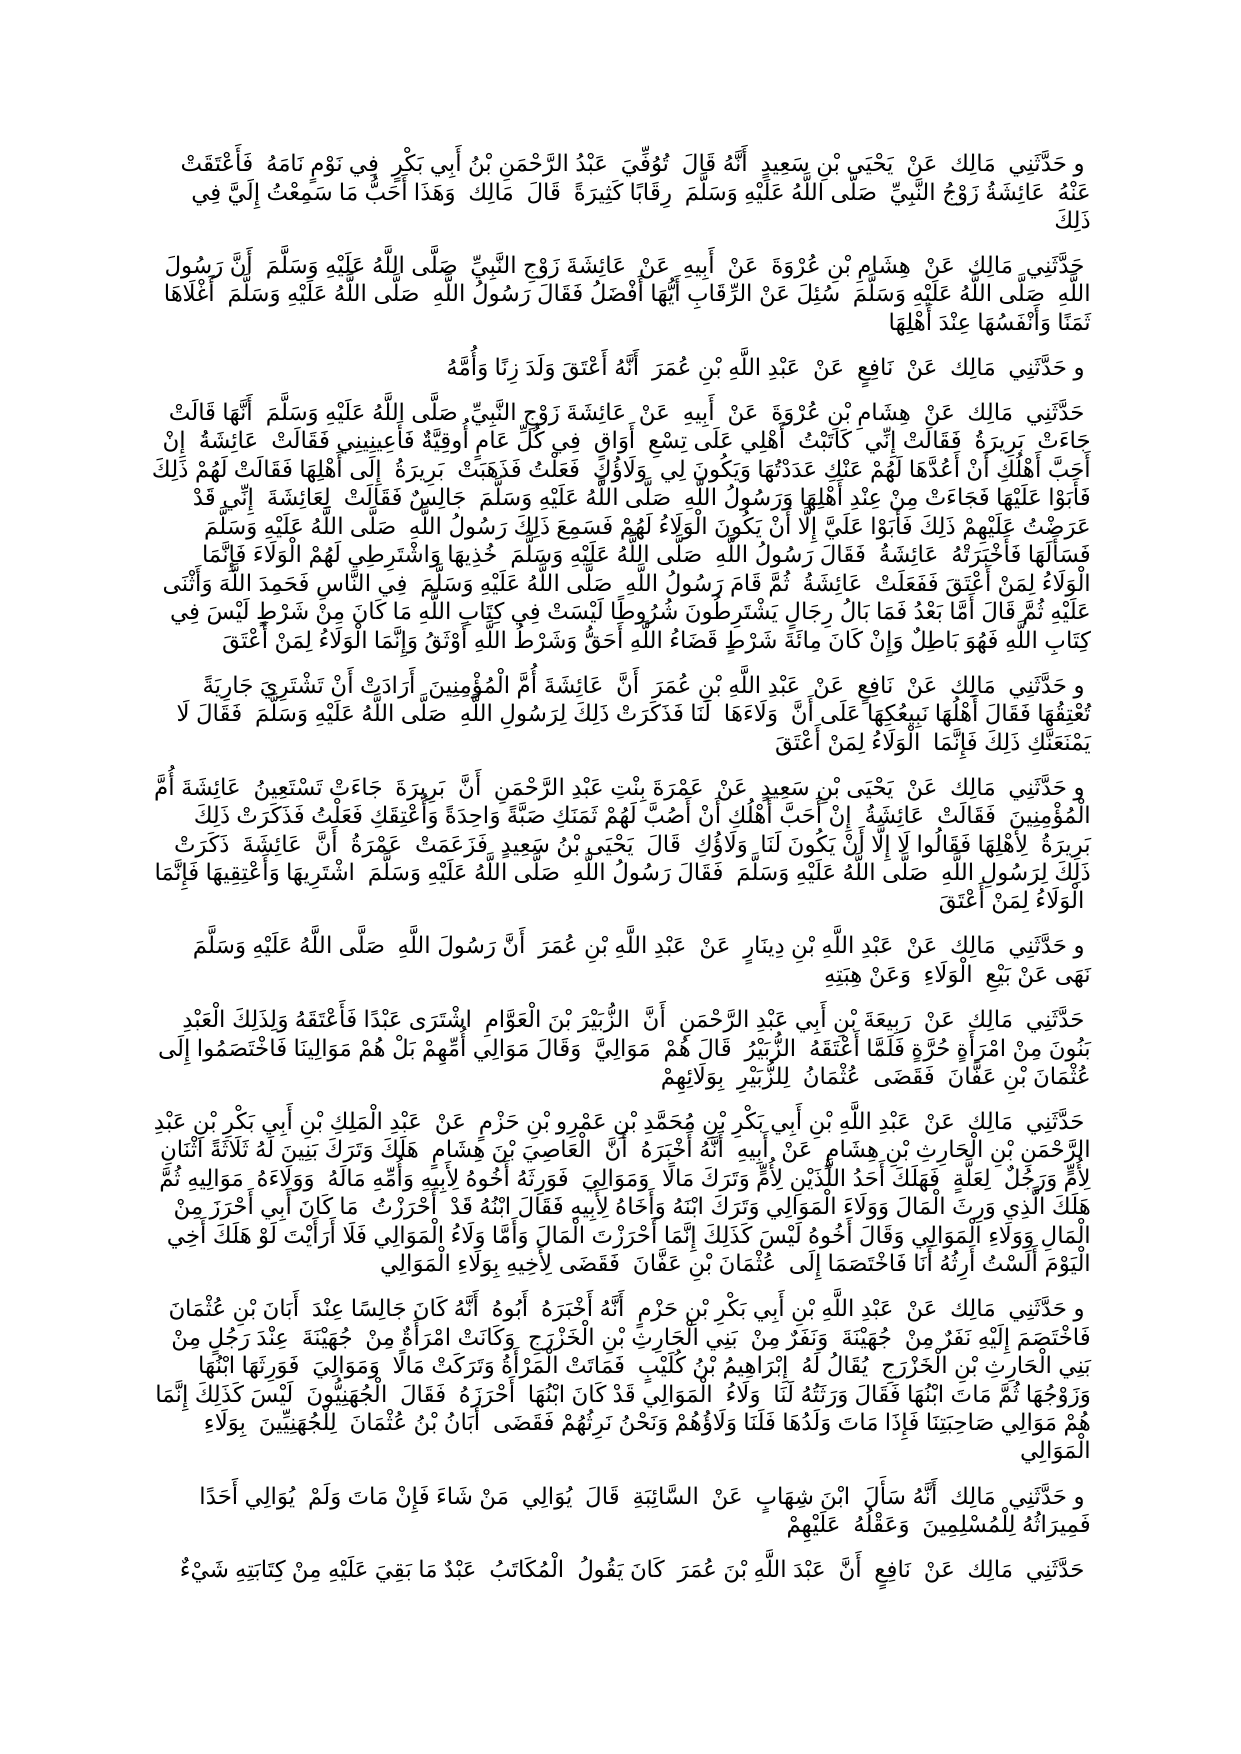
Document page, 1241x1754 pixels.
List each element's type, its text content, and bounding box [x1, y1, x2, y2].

text ‏ ‏و حَدَّثَنِي ‏ ‏مَالِك ‏ ‏عَنْ ‏ ‏عَبْدِ اللَّهِ بْنِ دِينَارٍ ‏ ‏عَنْ ‏ ‏عَبْدِ اللَّهِ بْنِ عُمَرَ ‏ ‏أَنَّ رَسُولَ اللَّهِ ‏ ‏صَلَّى اللَّهُ عَلَيْهِ وَسَلَّمَ ‏ ‏نَهَى عَنْ بَيْعِ ‏ ‏الْوَلَاءِ ‏ ‏وَعَنْ هِبَتِهِ ‏ [150, 932, 1090, 987]
text ‏ ‏و حَدَّثَنِي ‏ ‏مَالِك ‏ ‏عَنْ ‏ ‏يَحْيَى بْنِ سَعِيدٍ ‏ ‏أَنَّهُ قَالَ ‏ ‏تُوُفِّيَ ‏ ‏عَبْدُ الرَّحْمَنِ بْنُ أَبِي بَكْرٍ ‏ ‏فِي نَوْمٍ نَامَهُ ‏ ‏فَأَعْتَقَتْ عَنْهُ ‏ ‏عَائِشَةُ زَوْجُ النَّبِيِّ ‏ ‏صَلَّى اللَّهُ عَلَيْهِ وَسَلَّمَ ‏ ‏رِقَابًا كَثِيرَةً ‏ ‏قَالَ ‏ ‏مَالِك ‏ ‏وَهَذَا أَحَبُّ مَا سَمِعْتُ إِلَيَّ فِي ذَلِكَ ‏ [150, 150, 1090, 233]
text ‏ ‏و حَدَّثَنِي ‏ ‏مَالِك ‏ ‏عَنْ ‏ ‏نَافِعٍ ‏ ‏عَنْ ‏ ‏عَبْدِ اللَّهِ بْنِ عُمَرَ ‏ ‏أَنَّ ‏ ‏عَائِشَةَ أُمَّ الْمُؤْمِنِينَ ‏ ‏أَرَادَتْ أَنْ تَشْتَرِيَ جَارِيَةً تُعْتِقُهَا فَقَالَ أَهْلُهَا نَبِيعُكِهَا عَلَى أَنَّ ‏ ‏وَلَاءَهَا ‏ ‏لَنَا فَذَكَرَتْ ذَلِكَ لِرَسُولِ اللَّهِ ‏ ‏صَلَّى اللَّهُ عَلَيْهِ وَسَلَّمَ ‏ ‏فَقَالَ لَا يَمْنَعَنَّكِ ذَلِكَ فَإِنَّمَا ‏ ‏الْوَلَاءُ لِمَنْ أَعْتَقَ ‏ [150, 672, 1090, 755]
text ‏ ‏و حَدَّثَنِي ‏ ‏مَالِك ‏ ‏عَنْ ‏ ‏نَافِعٍ ‏ ‏عَنْ ‏ ‏عَبْدِ اللَّهِ بْنِ عُمَرَ ‏ ‏أَنَّهُ أَعْتَقَ وَلَدَ زِنًا وَأُمَّهُ ‏ [150, 354, 1090, 380]
text ‏ ‏حَدَّثَنِي ‏ ‏مَالِك ‏ ‏عَنْ ‏ ‏عَبْدِ اللَّهِ بْنِ أَبِي بَكْرِ بْنِ مُحَمَّدِ بْنِ عَمْرِو بْنِ حَزْمٍ ‏ ‏عَنْ ‏ ‏عَبْدِ الْمَلِكِ بْنِ أَبِي بَكْرِ بْنِ عَبْدِ الرَّحْمَنِ بْنِ الْحَارِثِ بْنِ هِشَامٍ ‏ ‏عَنْ ‏ ‏أَبِيهِ ‏ ‏أَنَّهُ أَخْبَرَهُ ‏ ‏أَنَّ ‏ ‏الْعَاصِيَ بْنَ هِشَامٍ ‏ ‏هَلَكَ وَتَرَكَ بَنِينَ لَهُ ثَلَاثَةً اثْنَانِ لِأُمٍّ وَرَجُلٌ ‏ ‏لِعَلَّةٍ ‏ ‏فَهَلَكَ أَحَدُ اللَّذَيْنِ لِأُمٍّ وَتَرَكَ مَالًا ‏ ‏وَمَوَالِيَ ‏ ‏فَوَرِثَهُ أَخُوهُ لِأَبِيهِ وَأُمِّهِ مَالَهُ ‏ ‏وَوَلَاءَهُ ‏ ‏مَوَالِيهِ ثُمَّ هَلَكَ الَّذِي وَرِثَ الْمَالَ وَوَلَاءَ الْمَوَالِي وَتَرَكَ ابْنَهُ وَأَخَاهُ لِأَبِيهِ فَقَالَ ابْنُهُ قَدْ ‏ ‏أَحْرَزْتُ ‏ ‏مَا كَانَ أَبِي أَحْرَزَ مِنْ الْمَالِ وَوَلَاءِ الْمَوَالِي وَقَالَ أَخُوهُ لَيْسَ كَذَلِكَ إِنَّمَا أَحْرَزْتَ الْمَالَ وَأَمَّا وَلَاءُ الْمَوَالِي فَلَا أَرَأَيْتَ لَوْ هَلَكَ أَخِي الْيَوْمَ أَلَسْتُ أَرِثُهُ أَنَا فَاخْتَصَمَا إِلَى ‏ ‏عُثْمَانَ بْنِ عَفَّانَ ‏ ‏فَقَضَى لِأَخِيهِ بِوَلَاءِ الْمَوَالِي ‏ [150, 1108, 1090, 1277]
text ‏ ‏و حَدَّثَنِي ‏ ‏مَالِك ‏ ‏عَنْ ‏ ‏عَبْدِ اللَّهِ بْنِ أَبِي بَكْرِ بْنِ حَزْمٍ ‏ ‏أَنَّهُ أَخْبَرَهُ ‏ ‏أَبُوهُ ‏ ‏أَنَّهُ كَانَ جَالِسًا عِنْدَ ‏ ‏أَبَانَ بْنِ عُثْمَانَ ‏ ‏فَاخْتَصَمَ إِلَيْهِ نَفَرٌ مِنْ ‏ ‏جُهَيْنَةَ ‏ ‏وَنَفَرٌ مِنْ ‏ ‏بَنِي الْحَارِثِ بْنِ الْخَزْرَجِ ‏ ‏وَكَانَتْ امْرَأَةٌ مِنْ ‏ ‏جُهَيْنَةَ ‏ ‏عِنْدَ رَجُلٍ مِنْ ‏ ‏بَنِي الْحَارِثِ بْنِ الْخَزْرَجِ ‏ ‏يُقَالُ لَهُ ‏ ‏إِبْرَاهِيمُ بْنُ كُلَيْبٍ ‏ ‏فَمَاتَتْ الْمَرْأَةُ وَتَرَكَتْ مَالًا ‏ ‏وَمَوَالِيَ ‏ ‏فَوَرِثَهَا ابْنُهَا وَزَوْجُهَا ثُمَّ مَاتَ ابْنُهَا فَقَالَ وَرَثَتُهُ لَنَا ‏ ‏وَلَاءُ ‏ ‏الْمَوَالِي قَدْ كَانَ ابْنُهَا ‏ ‏أَحْرَزَهُ ‏ ‏فَقَالَ ‏ ‏الْجُهَنِيُّونَ ‏ ‏لَيْسَ كَذَلِكَ إِنَّمَا هُمْ مَوَالِي صَاحِبَتِنَا فَإِذَا مَاتَ وَلَدُهَا فَلَنَا وَلَاؤُهُمْ وَنَحْنُ نَرِثُهُمْ فَقَضَى ‏ ‏أَبَانُ بْنُ عُثْمَانَ ‏ ‏لِلْجُهَنِيِّينَ ‏ ‏بِوَلَاءِ الْمَوَالِي ‏ [150, 1295, 1090, 1464]
text ‏ ‏و حَدَّثَنِي ‏ ‏مَالِك ‏ ‏أَنَّهُ سَأَلَ ‏ ‏ابْنَ شِهَابٍ ‏ ‏عَنْ ‏ ‏السَّائِبَةِ ‏ ‏قَالَ ‏ ‏يُوَالِي ‏ ‏مَنْ شَاءَ فَإِنْ مَاتَ وَلَمْ ‏ ‏يُوَالِي أَحَدًا فَمِيرَاثُهُ لِلْمُسْلِمِينَ ‏ ‏وَعَقْلُهُ ‏ ‏عَلَيْهِمْ ‏ [150, 1483, 1090, 1537]
text ‏ ‏و حَدَّثَنِي ‏ ‏مَالِك ‏ ‏عَنْ ‏ ‏يَحْيَى بْنِ سَعِيدٍ ‏ ‏عَنْ ‏ ‏عَمْرَةَ بِنْتِ عَبْدِ الرَّحْمَنِ ‏ ‏أَنَّ ‏ ‏بَرِيرَةَ ‏ ‏جَاءَتْ تَسْتَعِينُ ‏ ‏عَائِشَةَ أُمَّ الْمُؤْمِنِينَ ‏ ‏فَقَالَتْ ‏ ‏عَائِشَةُ ‏ ‏إِنْ أَحَبَّ أَهْلُكِ أَنْ أَصُبَّ لَهُمْ ثَمَنَكِ صَبَّةً وَاحِدَةً وَأُعْتِقَكِ فَعَلْتُ فَذَكَرَتْ ذَلِكَ ‏ ‏بَرِيرَةُ ‏ ‏لِأَهْلِهَا فَقَالُوا لَا إِلَّا أَنْ يَكُونَ لَنَا ‏ ‏وَلَاؤُكِ ‏ ‏قَالَ ‏ ‏يَحْيَى بْنُ سَعِيدٍ ‏ ‏فَزَعَمَتْ ‏ ‏عَمْرَةُ ‏ ‏أَنَّ ‏ ‏عَائِشَةَ ‏ ‏ذَكَرَتْ ذَلِكَ لِرَسُولِ اللَّهِ ‏ ‏صَلَّى اللَّهُ عَلَيْهِ وَسَلَّمَ ‏ ‏فَقَالَ رَسُولُ اللَّهِ ‏ ‏صَلَّى اللَّهُ عَلَيْهِ وَسَلَّمَ ‏ ‏اشْتَرِيهَا وَأَعْتِقِيهَا فَإِنَّمَا ‏ ‏الْوَلَاءُ لِمَنْ أَعْتَقَ ‏ [150, 774, 1090, 914]
text ‏ ‏حَدَّثَنِي ‏ ‏مَالِك ‏ ‏عَنْ ‏ ‏نَافِعٍ ‏ ‏أَنَّ ‏ ‏عَبْدَ اللَّهِ بْنَ عُمَرَ ‏ ‏كَانَ يَقُولُ ‏ ‏الْمُكَاتَبُ ‏ ‏عَبْدٌ مَا بَقِيَ عَلَيْهِ مِنْ كِتَابَتِهِ شَيْءٌ ‏ [150, 1556, 1090, 1582]
text ‏ ‏حَدَّثَنِي ‏ ‏مَالِك ‏ ‏عَنْ ‏ ‏هِشَامِ بْنِ عُرْوَةَ ‏ ‏عَنْ ‏ ‏أَبِيهِ ‏ ‏عَنْ ‏ ‏عَائِشَةَ زَوْجِ النَّبِيِّ ‏ ‏صَلَّى اللَّهُ عَلَيْهِ وَسَلَّمَ ‏ ‏أَنَّهَا قَالَتْ ‏ ‏جَاءَتْ ‏ ‏بَرِيرَةُ ‏ ‏فَقَالَتْ إِنِّي ‏ ‏كَاتَبْتُ ‏ ‏أَهْلِي عَلَى تِسْعِ ‏ ‏أَوَاقٍ ‏ ‏فِي كُلِّ عَامٍ أُوقِيَّةٌ فَأَعِينِينِي فَقَالَتْ ‏ ‏عَائِشَةُ ‏ ‏إِنْ أَحَبَّ أَهْلُكِ أَنْ أَعُدَّهَا لَهُمْ عَنْكِ عَدَدْتُهَا وَيَكُونَ لِي ‏ ‏وَلَاؤُكِ ‏ ‏فَعَلْتُ فَذَهَبَتْ ‏ ‏بَرِيرَةُ ‏ ‏إِلَى أَهْلِهَا فَقَالَتْ لَهُمْ ذَلِكَ فَأَبَوْا عَلَيْهَا فَجَاءَتْ مِنْ عِنْدِ أَهْلِهَا وَرَسُولُ اللَّهِ ‏ ‏صَلَّى اللَّهُ عَلَيْهِ وَسَلَّمَ ‏ ‏جَالِسٌ فَقَالَتْ ‏ ‏لِعَائِشَةَ ‏ ‏إِنِّي قَدْ عَرَضْتُ عَلَيْهِمْ ذَلِكَ فَأَبَوْا عَلَيَّ إِلَّا أَنْ يَكُونَ الْوَلَاءُ لَهُمْ فَسَمِعَ ذَلِكَ رَسُولُ اللَّهِ ‏ ‏صَلَّى اللَّهُ عَلَيْهِ وَسَلَّمَ ‏ ‏فَسَأَلَهَا فَأَخْبَرَتْهُ ‏ ‏عَائِشَةُ ‏ ‏فَقَالَ رَسُولُ اللَّهِ ‏ ‏صَلَّى اللَّهُ عَلَيْهِ وَسَلَّمَ ‏ ‏خُذِيهَا وَاشْتَرِطِي لَهُمْ الْوَلَاءَ فَإِنَّمَا ‏ ‏الْوَلَاءُ لِمَنْ أَعْتَقَ فَفَعَلَتْ ‏ ‏عَائِشَةُ ‏ ‏ثُمَّ قَامَ رَسُولُ اللَّهِ ‏ ‏صَلَّى اللَّهُ عَلَيْهِ وَسَلَّمَ ‏ ‏فِي النَّاسِ فَحَمِدَ اللَّهَ وَأَثْنَى عَلَيْهِ ثُمَّ قَالَ أَمَّا بَعْدُ فَمَا بَالُ رِجَالٍ يَشْتَرِطُونَ شُرُوطًا لَيْسَتْ فِي كِتَابِ اللَّهِ مَا كَانَ مِنْ شَرْطٍ لَيْسَ فِي كِتَابِ اللَّهِ فَهُوَ بَاطِلٌ وَإِنْ كَانَ مِائَةَ شَرْطٍ قَضَاءُ اللَّهِ أَحَقُّ وَشَرْطُ اللَّهِ أَوْثَقُ وَإِنَّمَا الْوَلَاءُ لِمَنْ أَعْتَقَ ‏ [150, 399, 1090, 653]
text ‏ ‏حَدَّثَنِي ‏ ‏مَالِك ‏ ‏عَنْ ‏ ‏هِشَامِ بْنِ عُرْوَةَ ‏ ‏عَنْ ‏ ‏أَبِيهِ ‏ ‏عَنْ ‏ ‏عَائِشَةَ زَوْجِ النَّبِيِّ ‏ ‏صَلَّى اللَّهُ عَلَيْهِ وَسَلَّمَ ‏ ‏أَنَّ رَسُولَ اللَّهِ ‏ ‏صَلَّى اللَّهُ عَلَيْهِ وَسَلَّمَ ‏ ‏سُئِلَ عَنْ الرِّقَابِ أَيُّهَا أَفْضَلُ فَقَالَ رَسُولُ اللَّهِ ‏ ‏صَلَّى اللَّهُ عَلَيْهِ وَسَلَّمَ ‏ ‏أَغْلَاهَا ثَمَنًا وَأَنْفَسُهَا عِنْدَ أَهْلِهَا ‏ [150, 252, 1090, 335]
text ‏ ‏حَدَّثَنِي ‏ ‏مَالِك ‏ ‏عَنْ ‏ ‏رَبِيعَةَ بْنِ أَبِي عَبْدِ الرَّحْمَنِ ‏ ‏أَنَّ ‏ ‏الزُّبَيْرَ بْنَ الْعَوَّامِ ‏ ‏اشْتَرَى عَبْدًا فَأَعْتَقَهُ وَلِذَلِكَ الْعَبْدِ بَنُونَ مِنْ امْرَأَةٍ حُرَّةٍ فَلَمَّا أَعْتَقَهُ ‏ ‏الزُّبَيْرُ ‏ ‏قَالَ هُمْ ‏ ‏مَوَالِيَّ ‏ ‏وَقَالَ مَوَالِي أُمِّهِمْ بَلْ هُمْ مَوَالِينَا فَاخْتَصَمُوا إِلَى ‏ ‏عُثْمَانَ بْنِ عَفَّانَ ‏ ‏فَقَضَى ‏ ‏عُثْمَانُ ‏ ‏لِلزُّبَيْرِ ‏ ‏بِوَلَائِهِمْ ‏ [150, 1006, 1090, 1089]
